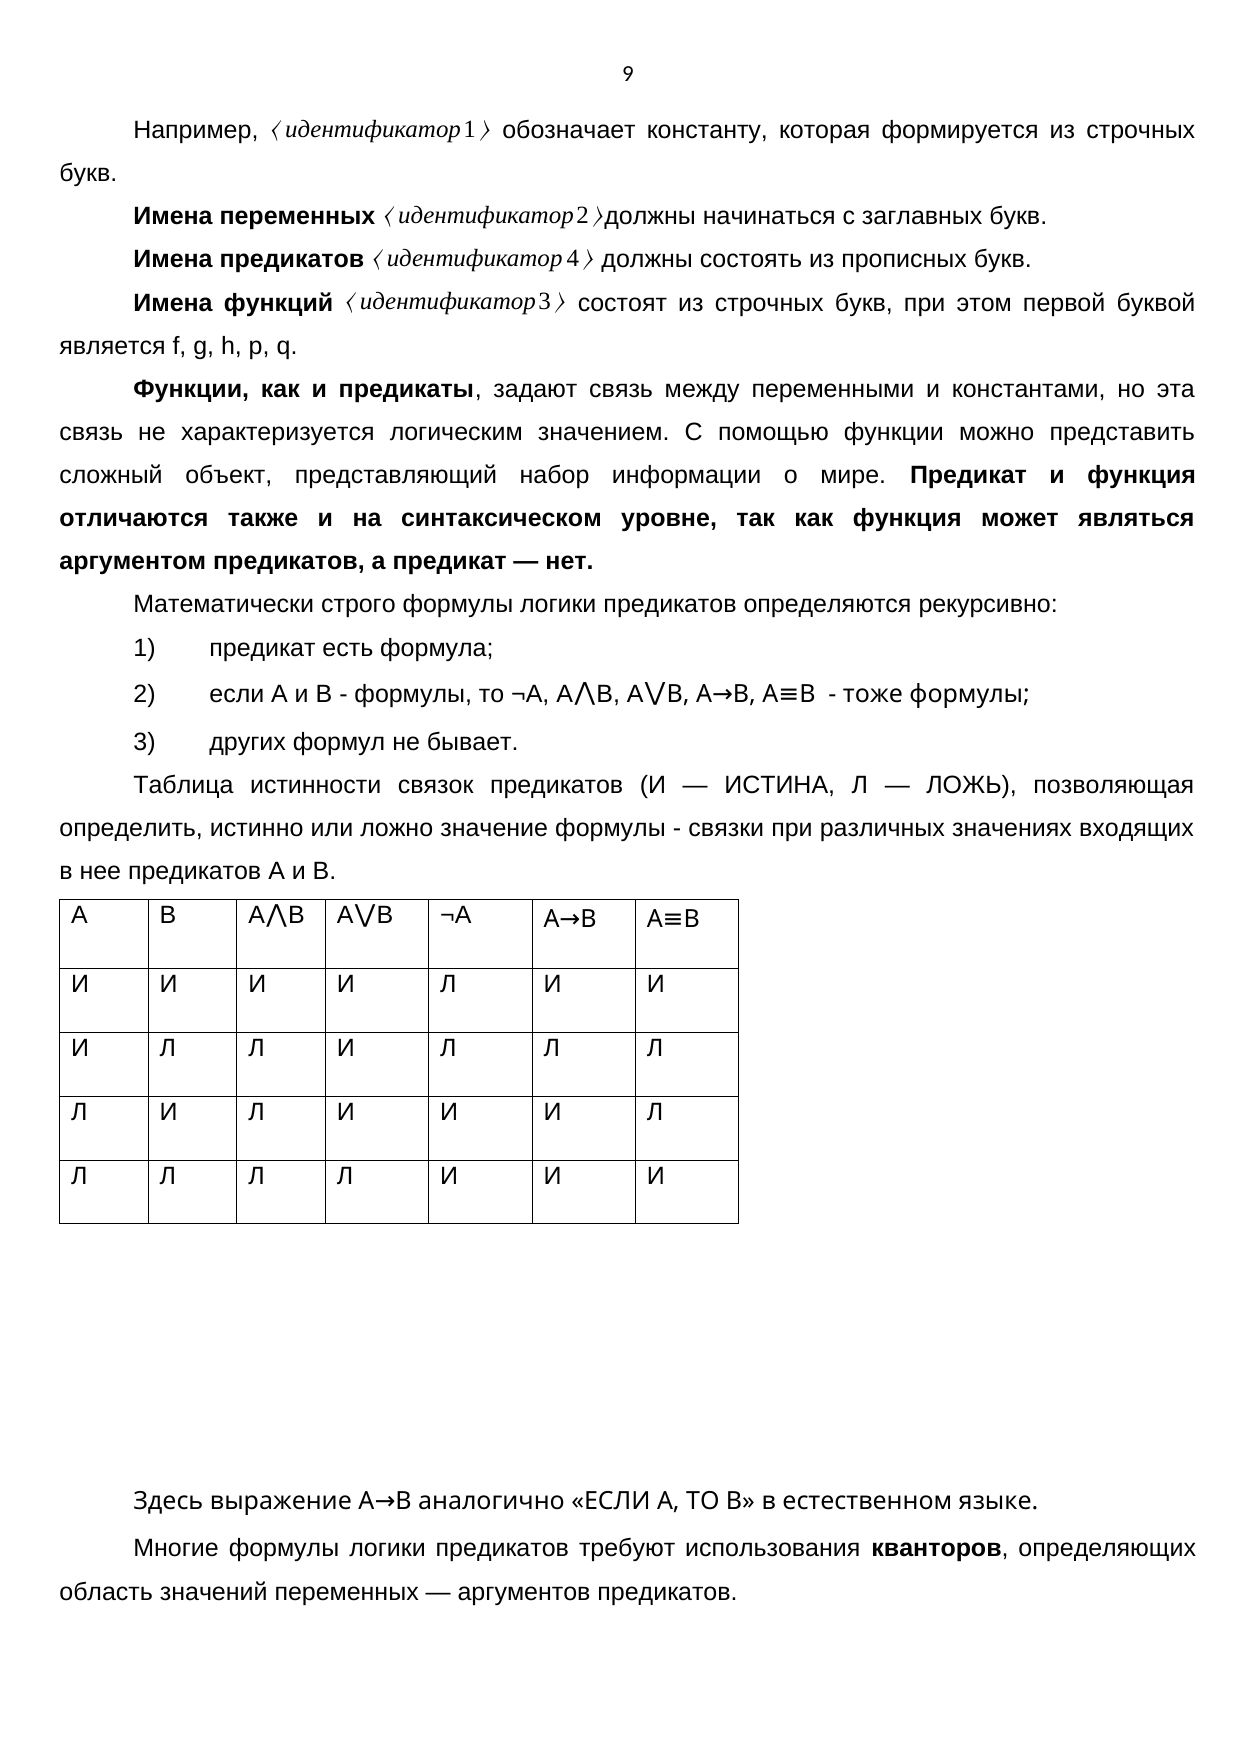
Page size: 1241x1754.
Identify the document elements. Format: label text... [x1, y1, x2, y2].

text Здесь выражение A→B аналогично «ЕСЛИ А, ТО В» в естественном языке. [59, 1482, 1196, 1516]
table_header А [60, 900, 148, 968]
table_cell И [149, 1097, 236, 1159]
table_header A→B [533, 900, 635, 968]
table_header A≡B [636, 900, 738, 968]
table_cell Л [326, 1161, 428, 1223]
table_header В [149, 900, 236, 968]
table_header АВ [237, 900, 325, 968]
table_cell Л [636, 1033, 738, 1096]
table_cell И [533, 969, 635, 1032]
table_cell И [149, 969, 236, 1032]
text 2) если А и В - формулы, то ¬A, АВ, AВ, A→B, A≡B - тоже формулы; [59, 676, 1196, 710]
text Математически строго формулы логики предикатов определяются рекурсивно: [59, 589, 1196, 618]
text Имена переменных должны начинаться с заглавных букв. [59, 201, 1196, 230]
table_cell И [636, 1161, 738, 1223]
table_cell И [533, 1097, 635, 1159]
table_cell Л [533, 1033, 635, 1096]
table_cell Л [237, 1033, 325, 1096]
text Например, обозначает константу, которая формируется из строчных букв. [59, 115, 1196, 187]
table_cell И [237, 969, 325, 1032]
table_cell И [636, 969, 738, 1032]
table_cell Л [237, 1161, 325, 1223]
text Таблица истинности связок предикатов (И — ИСТИНА, Л — ЛОЖЬ), позволяющая определить, истинно или ложно значение формулы - связки при различных значениях входящих в нее предикатов А и В. [59, 770, 1196, 885]
table_cell И [533, 1161, 635, 1223]
table_cell Л [237, 1097, 325, 1159]
table_cell И [60, 1033, 148, 1096]
table_cell Л [60, 1097, 148, 1159]
text 3) других формул не бывает. [59, 727, 1196, 756]
table_cell Л [149, 1161, 236, 1223]
table_header AВ [326, 900, 428, 968]
table_cell И [326, 1097, 428, 1159]
text 1) предикат есть формула; [59, 633, 1196, 661]
table_cell Л [149, 1033, 236, 1096]
table_cell Л [636, 1097, 738, 1159]
table_cell И [429, 1161, 532, 1223]
table_header ¬A [429, 900, 532, 968]
table_cell Л [60, 1161, 148, 1223]
text Функции, как и предикаты, задают связь между переменными и константами, но эта связь не характеризуется логическим значением. С помощью функции можно представить сложный объект, представляющий набор информации о мире. Предикат и функция отличаются также и на синтаксическом уровне, так как функция может являться аргументом предикатов, а предикат — нет. [59, 374, 1196, 575]
table_cell И [429, 1097, 532, 1159]
table_cell Л [429, 1033, 532, 1096]
text Имена предикатов должны состоять из прописных букв. [59, 244, 1196, 273]
table_cell Л [429, 969, 532, 1032]
text Имена функций состоят из строчных букв, при этом первой буквой является f, g, h, р, q. [59, 288, 1196, 359]
table_cell И [326, 1033, 428, 1096]
table_cell И [326, 969, 428, 1032]
table_cell И [60, 969, 148, 1032]
text Многие формулы логики предикатов требуют использования кванторов, определяющих область значений переменных — аргументов предикатов. [59, 1533, 1196, 1605]
